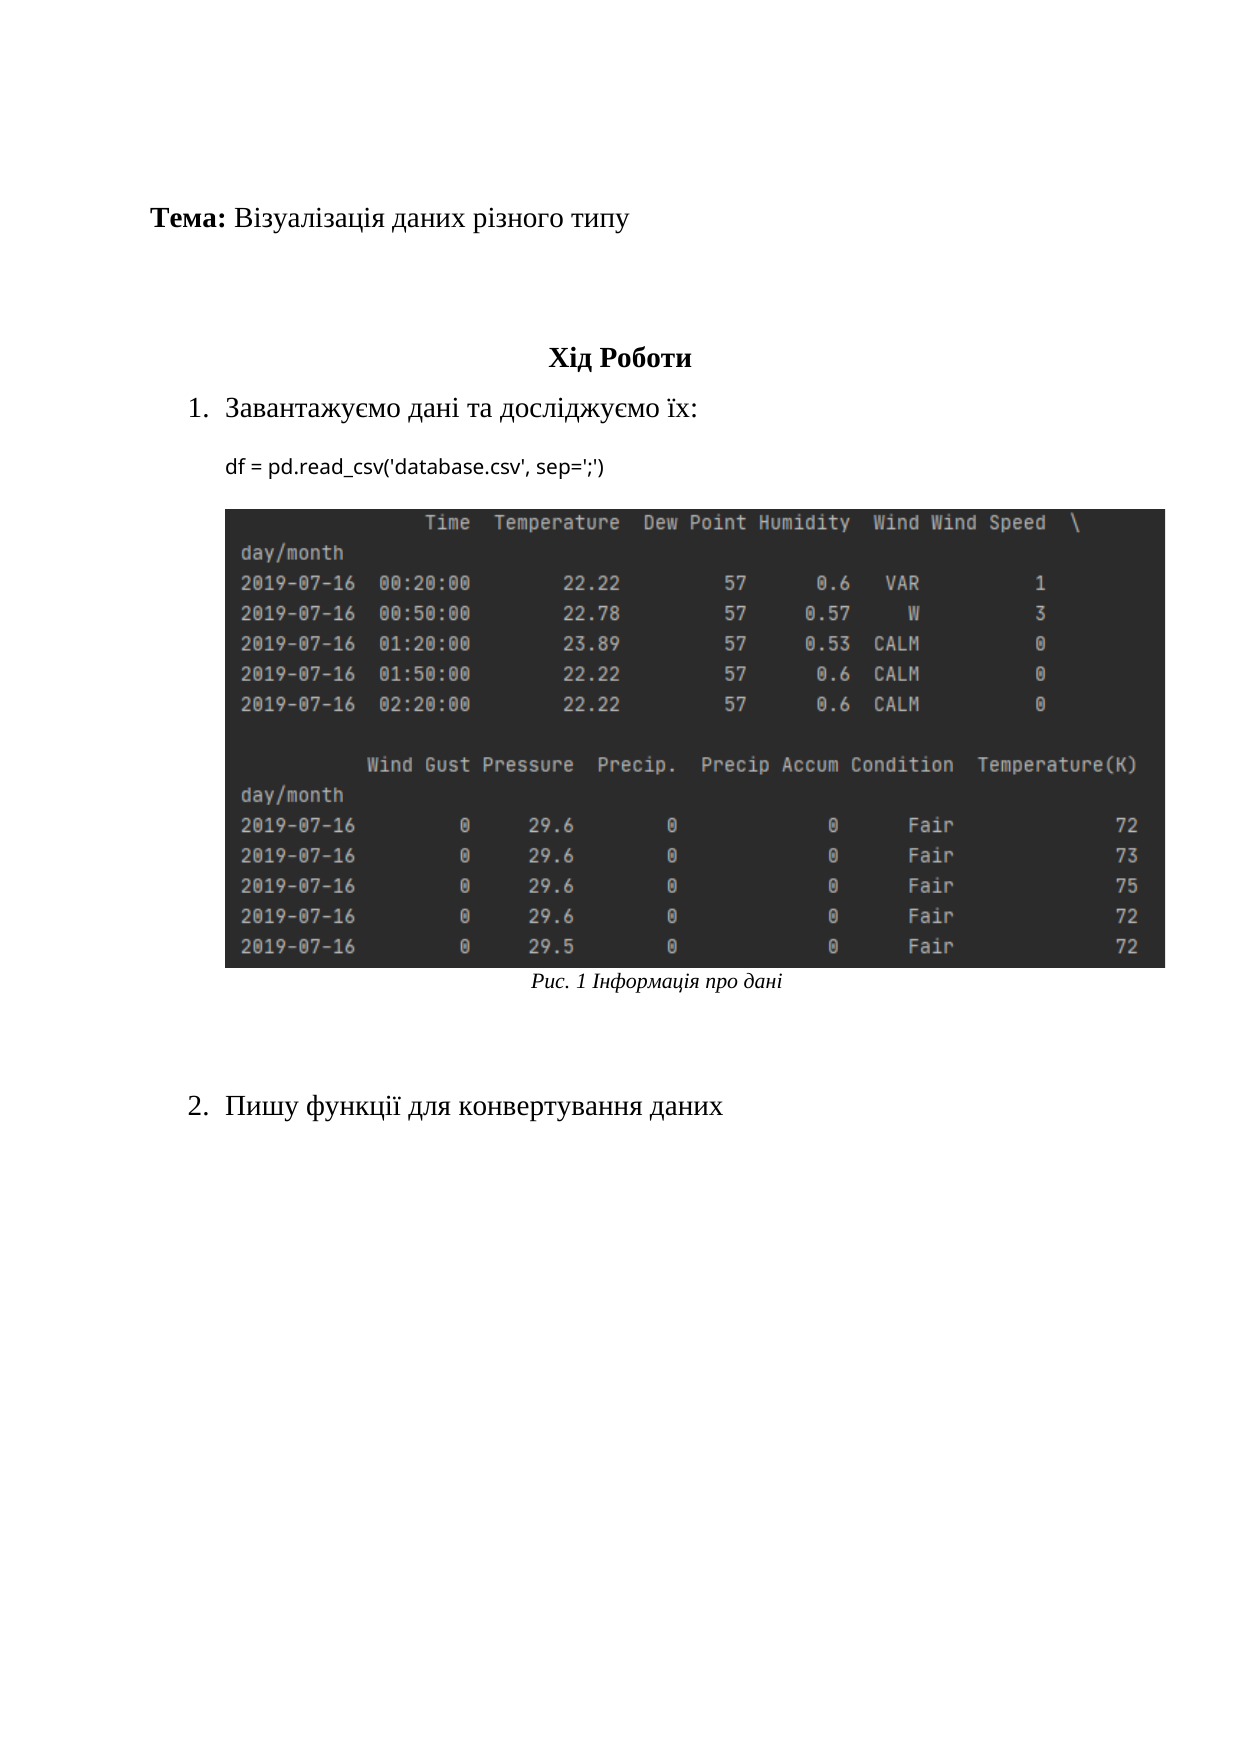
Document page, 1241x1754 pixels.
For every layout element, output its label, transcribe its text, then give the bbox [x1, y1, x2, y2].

text Тема: Візуалізація даних різного типу [150, 200, 1090, 234]
list df = pd.read_csv('database.csv', sep=';') [225, 452, 1090, 481]
text Хід Роботи [150, 340, 1090, 373]
list Рис. 1 Інформація про дані [225, 968, 1090, 993]
list Пишу функції для конвертування даних [187, 1088, 1090, 1122]
picture [225, 509, 1166, 968]
list Завантажуємо дані та досліджуємо їх: [187, 390, 1090, 424]
